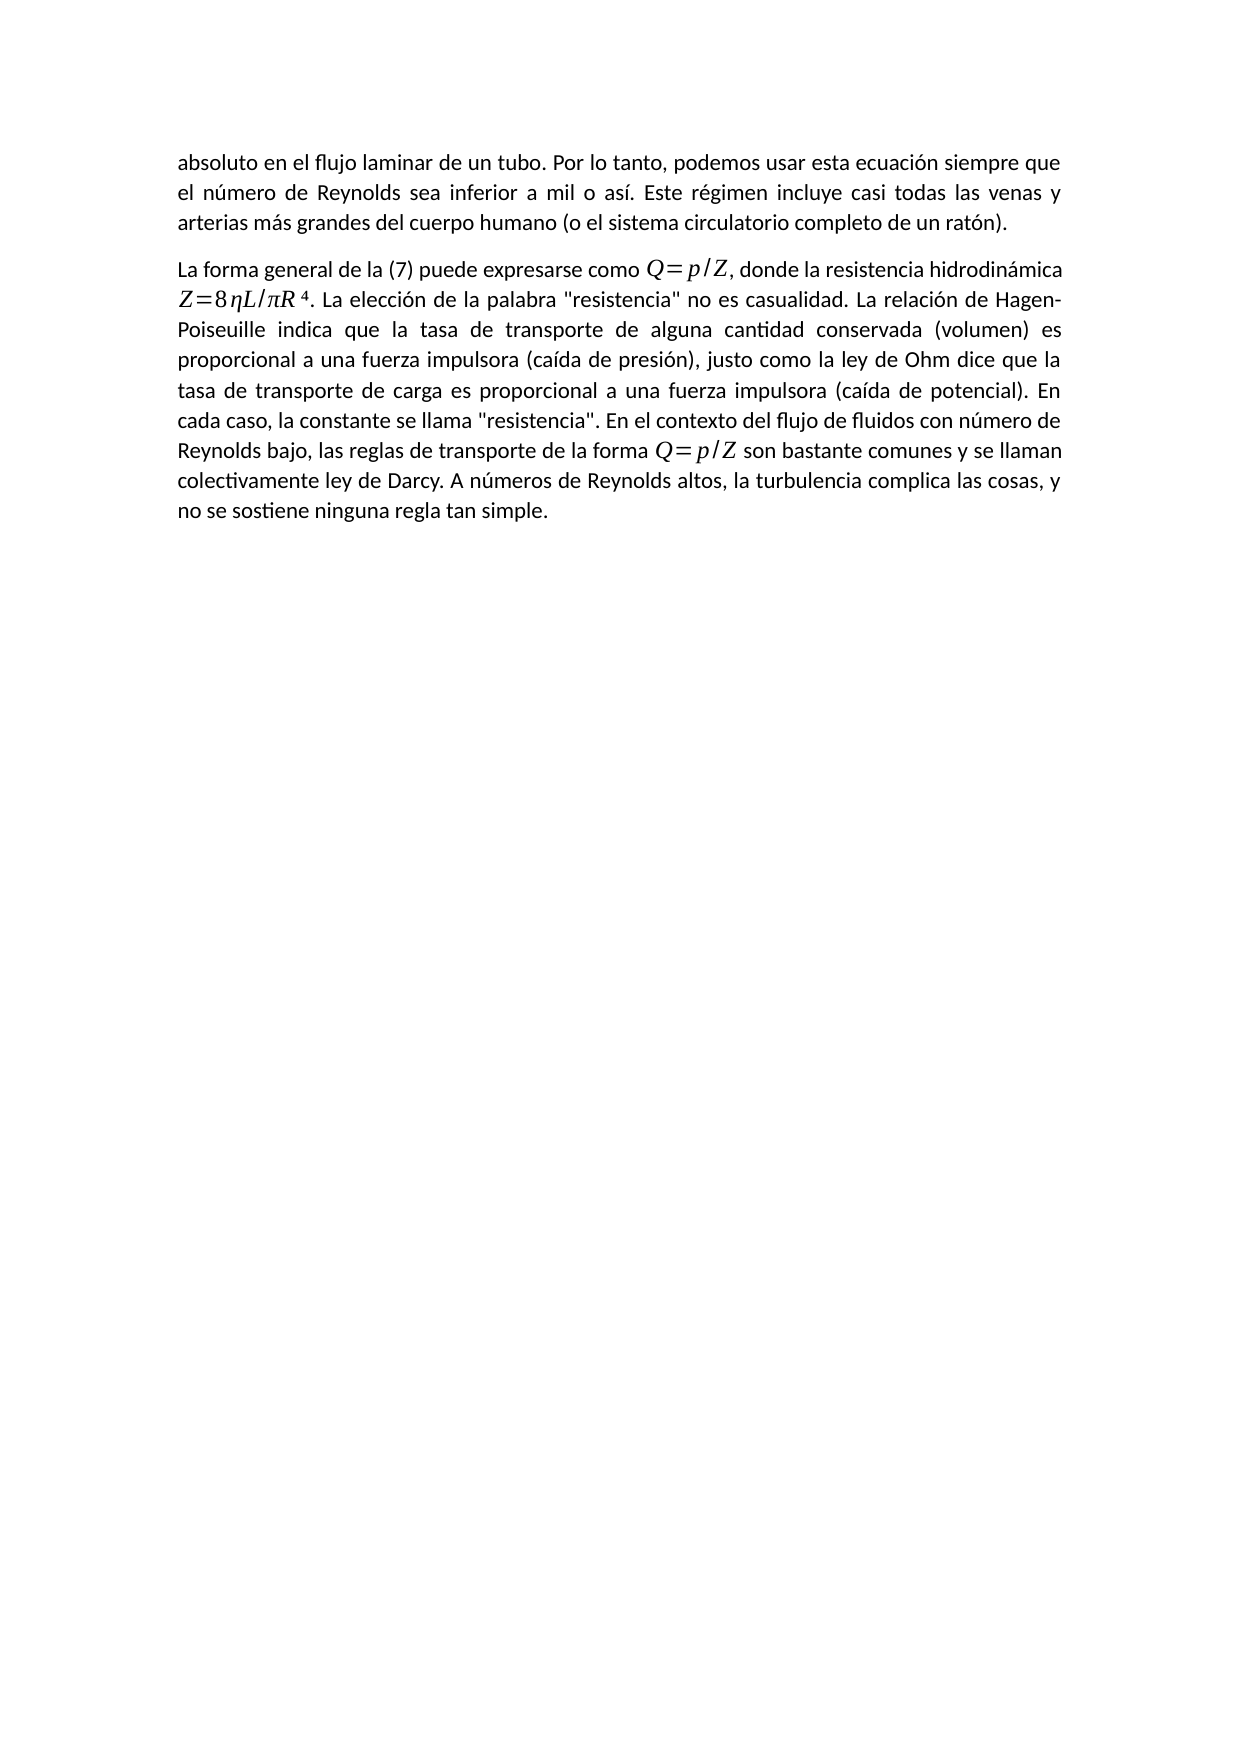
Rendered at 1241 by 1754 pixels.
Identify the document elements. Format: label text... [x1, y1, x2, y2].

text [177, 148, 1063, 236]
text La forma general de la (7) puede expresarse como , donde la resistencia hidrodinámica . La elección de la palabra "resistencia" no es casualidad. La relación de Hagen-Poiseuille indica que la tasa de transporte de alguna cantidad conservada (volumen) es proporcional a una fuerza impulsora (caída de presión), justo como la ley de Ohm dice que la tasa de transporte de carga es proporcional a una fuerza impulsora (caída de potencial). En cada caso, la constante se llama "resistencia". En el contexto del flujo de fluidos con número de Reynolds bajo, las reglas de transporte de la forma son bastante comunes y se llaman colectivamente ley de Darcy. A números de Reynolds altos, la turbulencia complica las cosas, y no se sostiene ninguna regla tan simple. [177, 255, 1063, 524]
